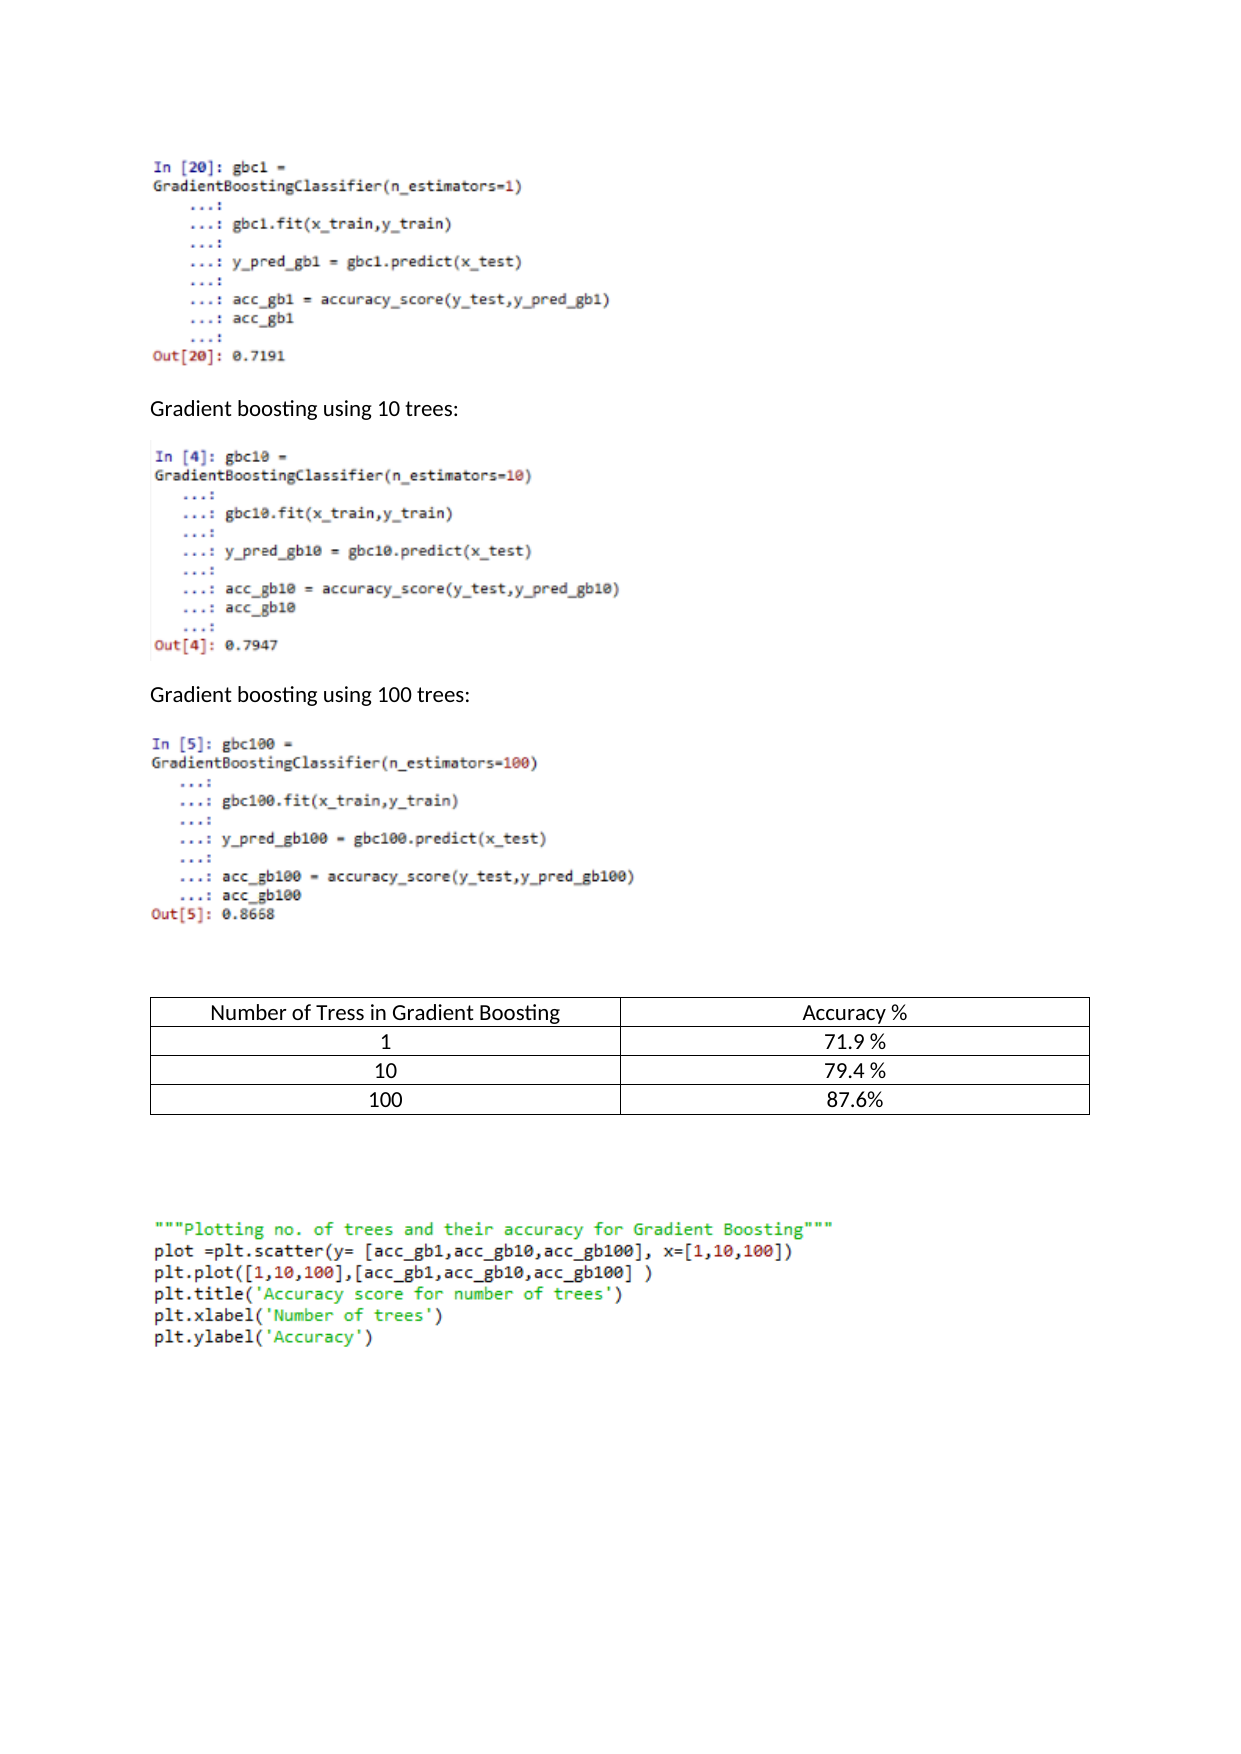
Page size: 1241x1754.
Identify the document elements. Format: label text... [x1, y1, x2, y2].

table_cell 1 [151, 1027, 620, 1055]
table_header Accuracy % [621, 998, 1089, 1026]
text Gradient boosting using 100 trees: [150, 680, 1090, 708]
text Gradient boosting using 10 trees: [150, 394, 1090, 422]
table_cell 10 [151, 1056, 620, 1084]
table_header Number of Tress in Gradient Boosting [151, 998, 620, 1026]
picture [150, 1208, 852, 1367]
table_cell 79.4 % [621, 1056, 1089, 1084]
picture [150, 440, 641, 661]
table_cell 87.6% [621, 1085, 1089, 1113]
picture [150, 150, 639, 375]
table_cell 100 [151, 1085, 620, 1113]
table_cell 71.9 % [621, 1027, 1089, 1055]
picture [150, 726, 660, 932]
